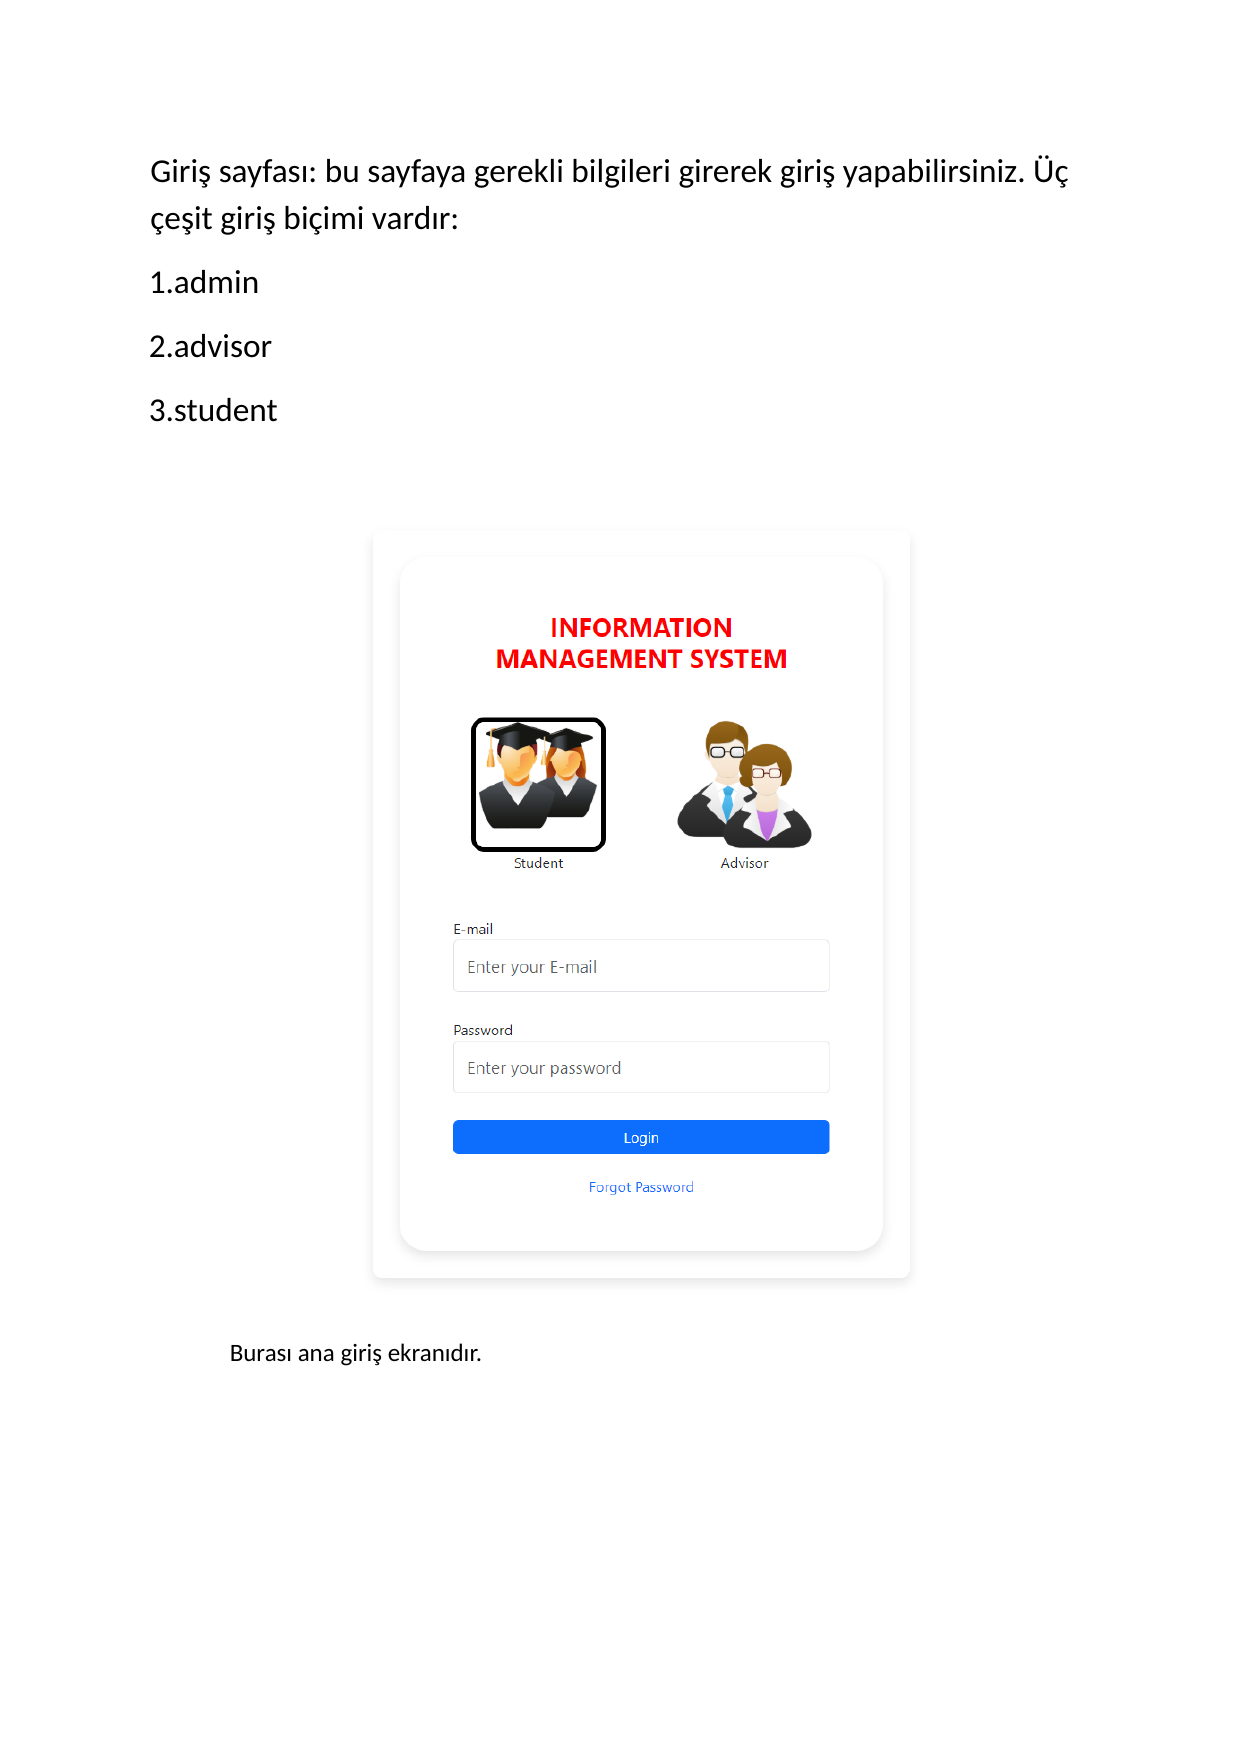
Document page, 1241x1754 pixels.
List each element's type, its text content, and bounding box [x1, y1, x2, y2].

text Giriş sayfası: bu sayfaya gerekli bilgileri girerek giriş yapabilirsiniz. Üç çeşit giriş biçimi vardır: [150, 150, 1094, 238]
text Burası ana giriş ekranıdır. [150, 1337, 1094, 1368]
picture [212, 505, 1095, 1322]
text 2.advisor [148, 325, 1094, 366]
text 1.admin [148, 261, 1094, 302]
text 3.student [148, 389, 1094, 429]
